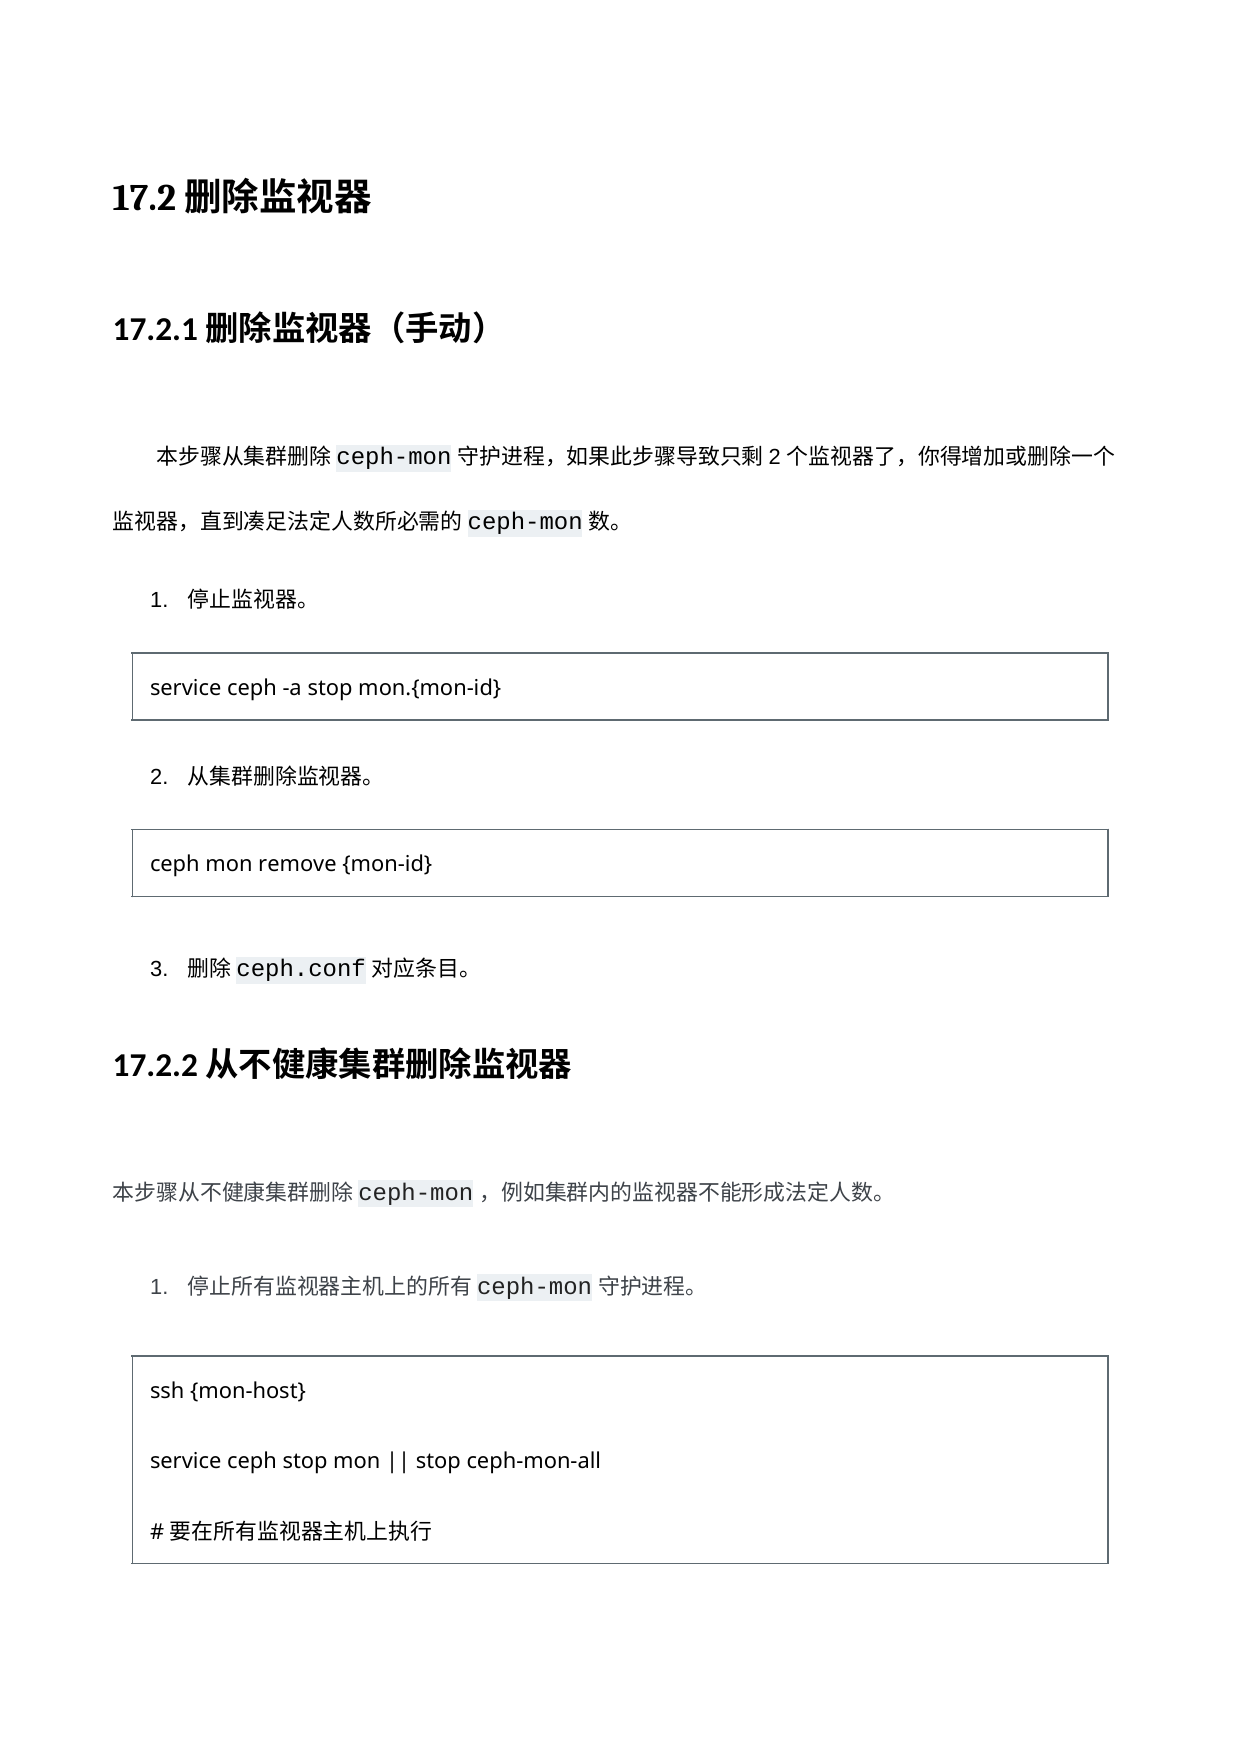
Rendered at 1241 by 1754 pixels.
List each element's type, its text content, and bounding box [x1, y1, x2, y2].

subtitle 17.2.2 从不健康集群删除监视器 [112, 1029, 1128, 1094]
subtitle 17.2.1 删除监视器（手动） [112, 294, 1128, 359]
text 本步骤从不健康集群删除 ceph-mon ，例如集群内的监视器不能形成法定人数。 [112, 1158, 1128, 1223]
list 停止所有监视器主机上的所有 ceph-mon 守护进程。 [150, 1253, 1128, 1318]
subtitle 17.2 删除监视器 [112, 162, 1128, 227]
list ceph mon remove {mon-id} [133, 830, 1107, 896]
list service ceph -a stop mon.{mon-id} [133, 654, 1107, 719]
list ssh {mon-host} [133, 1357, 1107, 1406]
list 从集群删除监视器。 [150, 758, 1128, 791]
list 删除 ceph.conf 对应条目。 [150, 935, 1128, 1000]
text 本步骤从集群删除 ceph-mon 守护进程，如果此步骤导致只剩 2 个监视器了，你得增加或删除一个监视器，直到凑足法定人数所必需的 ceph-mon 数。 [112, 423, 1128, 553]
list 停止监视器。 [150, 582, 1128, 614]
list service ceph stop mon || stop ceph-mon-all [133, 1425, 1107, 1476]
list # 要在所有监视器主机上执行 [133, 1495, 1107, 1563]
